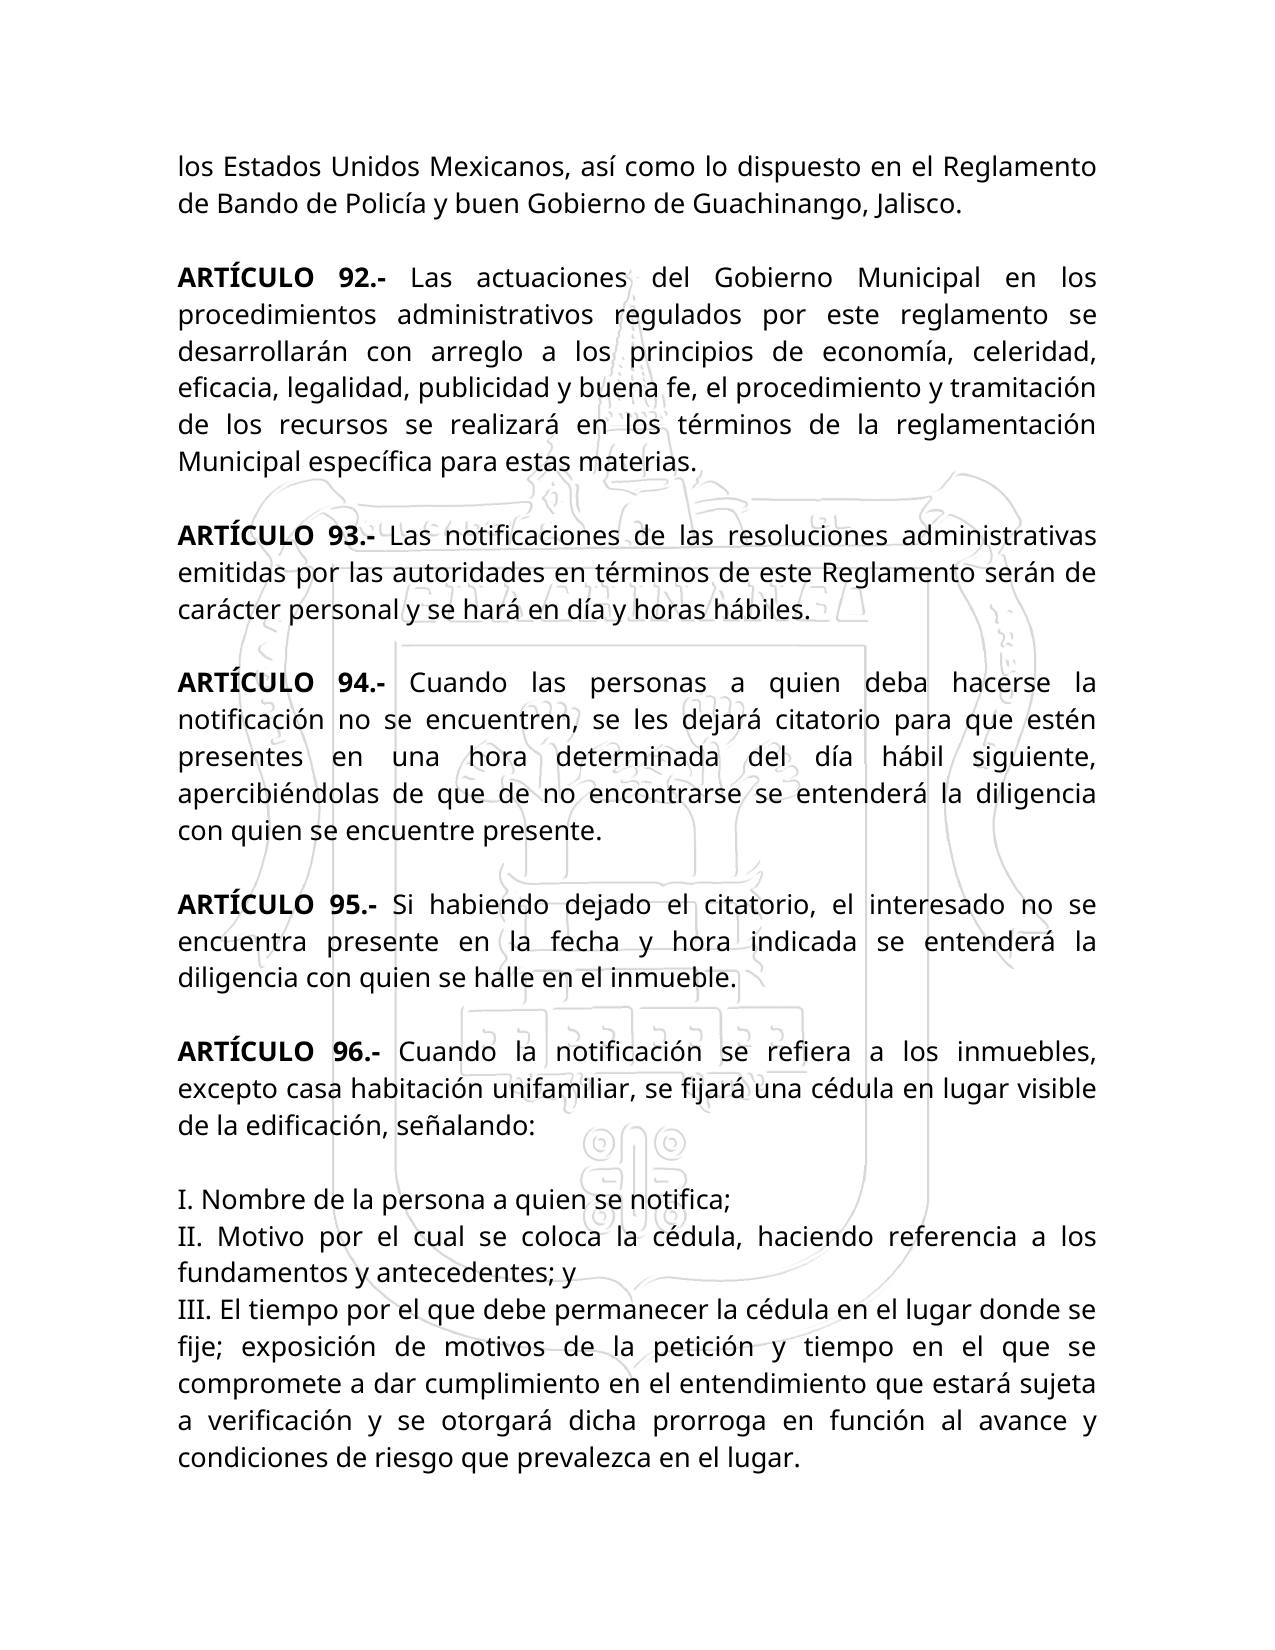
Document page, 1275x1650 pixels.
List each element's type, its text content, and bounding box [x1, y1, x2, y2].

text III. El tiempo por el que debe permanecer la cédula en el lugar donde se fije; exposición de motivos de la petición y tiempo en el que se compromete a dar cumplimiento en el entendimiento que estará sujeta a verificación y se otorgará dicha prorroga en función al avance y condiciones de riesgo que prevalezca en el lugar. [177, 1291, 1098, 1475]
text ARTÍCULO 95.- Si habiendo dejado el citatorio, el interesado no se encuentra presente en la fecha y hora indicada se entenderá la diligencia con quien se halle en el inmueble. [177, 885, 1098, 996]
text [177, 148, 1098, 221]
text ARTÍCULO 96.- Cuando la notificación se refiera a los inmuebles, excepto casa habitación unifamiliar, se fijará una cédula en lugar visible de la edificación, señalando: [177, 1033, 1098, 1143]
text II. Motivo por el cual se coloca la cédula, haciendo referencia a los fundamentos y antecedentes; y [177, 1217, 1098, 1291]
text ARTÍCULO 94.- Cuando las personas a quien deba hacerse la notificación no se encuentren, se les dejará citatorio para que estén presentes en una hora determinada del día hábil siguiente, apercibiéndolas de que de no encontrarse se entenderá la diligencia con quien se encuentre presente. [177, 664, 1098, 848]
text ARTÍCULO 93.- Las notificaciones de las resoluciones administrativas emitidas por las autoridades en términos de este Reglamento serán de carácter personal y se hará en día y horas hábiles. [177, 516, 1098, 627]
text ARTÍCULO 92.- Las actuaciones del Gobierno Municipal en los procedimientos administrativos regulados por este reglamento se desarrollarán con arreglo a los principios de economía, celeridad, eficacia, legalidad, publicidad y buena fe, el procedimiento y tramitación de los recursos se realizará en los términos de la reglamentación Municipal específica para estas materias. [177, 258, 1098, 479]
text I. Nombre de la persona a quien se notifica; [177, 1180, 1098, 1217]
